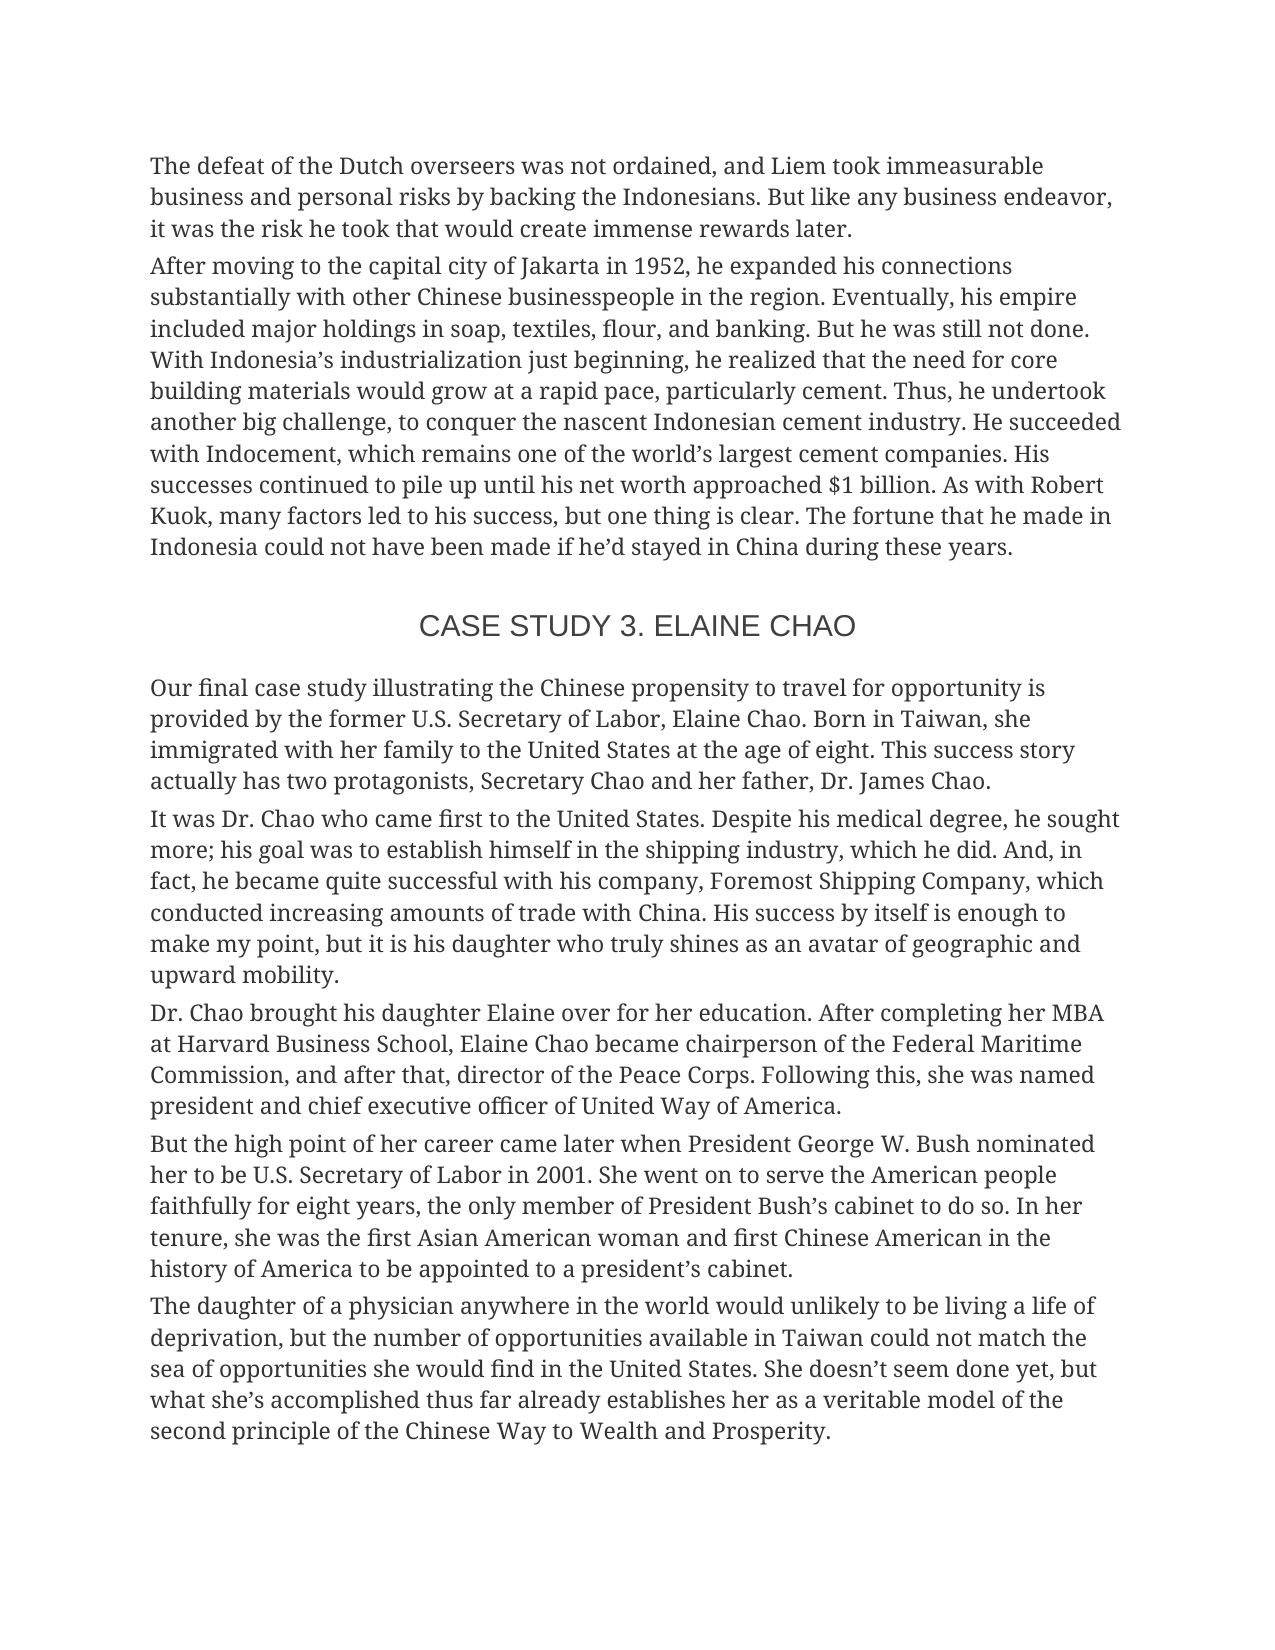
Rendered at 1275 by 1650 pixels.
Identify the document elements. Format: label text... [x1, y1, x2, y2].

text Dr. Chao brought his daughter Elaine over for her education. After completing her MBA at Harvard Business School, Elaine Chao became chairperson of the Federal Maritime Commission, and after that, director of the Peace Corps. Following this, she was named president and chief executive officer of United Way of America. [150, 997, 1125, 1122]
text Our final case study illustrating the Chinese propensity to travel for opportunity is provided by the former U.S. Secretary of Labor, Elaine Chao. Born in Taiwan, she immigrated with her family to the United States at the age of eight. This success story actually has two protagonists, Secretary Chao and her father, Dr. James Chao. [150, 672, 1125, 797]
text After moving to the capital city of Jakarta in 1952, he expanded his connections substantially with other Chinese businesspeople in the region. Eventually, his empire included major holdings in soap, textiles, flour, and banking. But he was still not done. With Indonesia’s industrialization just beginning, he realized that the need for core building materials would grow at a rapid pace, particularly cement. Thus, he undertook another big challenge, to conquer the nascent Indonesian cement industry. He succeeded with Indocement, which remains one of the world’s largest cement companies. His successes continued to pile up until his net worth approached $1 billion. As with Robert Kuok, many factors led to his success, but one thing is clear. The fortune that he made in Indonesia could not have been made if he’d stayed in China during these years. [150, 250, 1125, 562]
text But the high point of her career came later when President George W. Bush nominated her to be U.S. Secretary of Labor in 2001. She went on to serve the American people faithfully for eight years, the only member of President Bush’s cabinet to do so. In her tenure, she was the first Asian American woman and first Chinese American in the history of America to be appointed to a president’s cabinet. [150, 1128, 1125, 1284]
text The daughter of a physician anywhere in the world would unlikely to be living a life of deprivation, but the number of opportunities available in Taiwan could not match the sea of opportunities she would find in the United States. She doesn’t seem done yet, but what she’s accomplished thus far already establishes her as a veritable model of the second principle of the Chinese Way to Wealth and Prosperity. [150, 1290, 1125, 1447]
text The defeat of the Dutch overseers was not ordained, and Liem took immeasurable business and personal risks by backing the Indonesians. But like any business endeavor, it was the risk he took that would create immense rewards later. [150, 150, 1125, 244]
text It was Dr. Chao who came first to the United States. Despite his medical degree, he sought more; his goal was to establish himself in the shipping industry, which he did. And, in fact, he became quite successful with his company, Foremost Shipping Company, which conducted increasing amounts of trade with China. His success by itself is enough to make my point, but it is his daughter who truly shines as an avatar of geographic and upward mobility. [150, 803, 1125, 990]
subtitle CASE STUDY 3. ELAINE CHAO [150, 608, 1125, 643]
